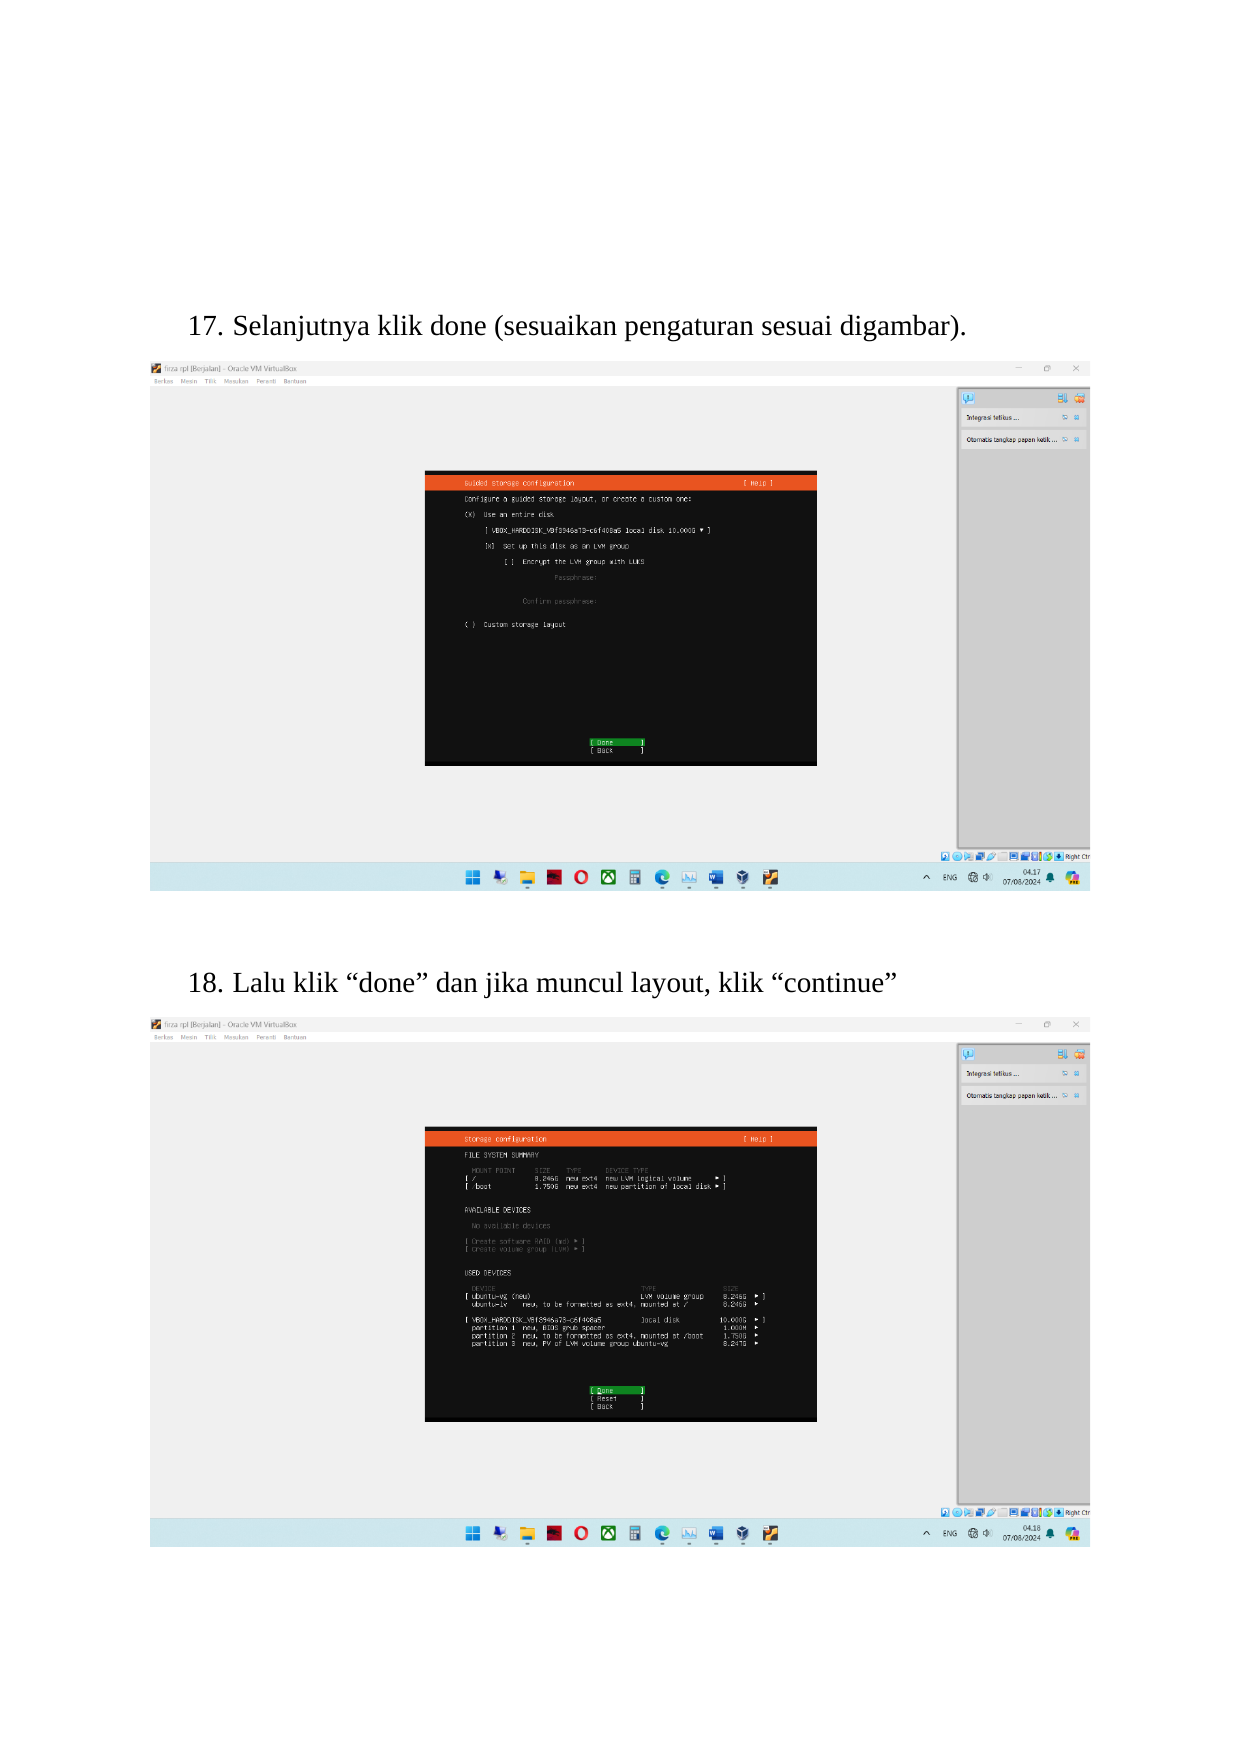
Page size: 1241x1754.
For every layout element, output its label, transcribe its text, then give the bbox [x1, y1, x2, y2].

list Lalu klik “done” dan jika muncul layout, klik “continue” [187, 965, 1090, 999]
list Selanjutnya klik done (sesuaikan pengaturan sesuai digambar). [187, 308, 1090, 342]
picture [150, 1017, 1091, 1547]
picture [150, 361, 1091, 891]
